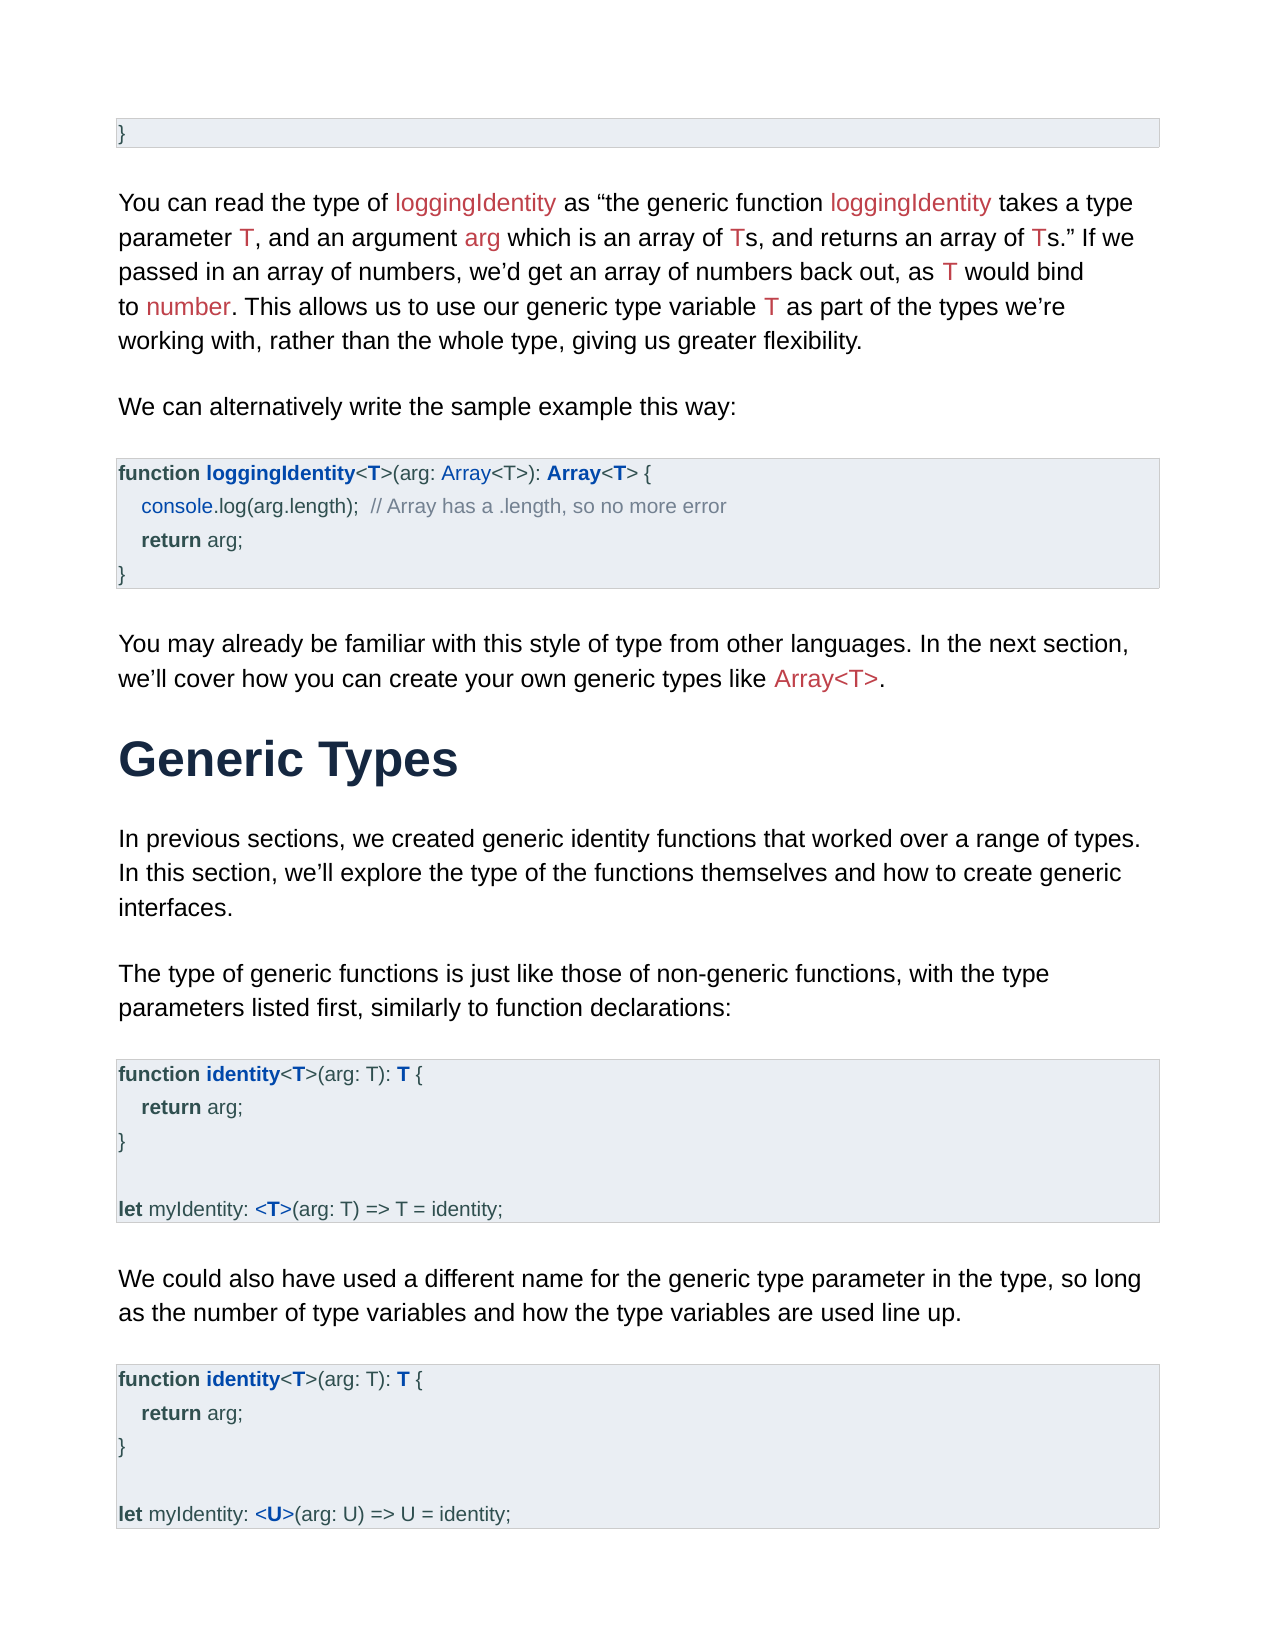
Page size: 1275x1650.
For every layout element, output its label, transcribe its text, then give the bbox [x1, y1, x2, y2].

text We could also have used a different name for the generic type parameter in the type, so long as the number of type variables and how the type variables are used line up. [118, 1264, 1157, 1327]
text The type of generic functions is just like those of non-generic functions, with the type parameters listed first, similarly to function declarations: [118, 958, 1157, 1022]
text function loggingIdentity<T>(arg: Array<T>): Array<T> { [117, 459, 1159, 484]
text return arg; [117, 1398, 1159, 1424]
text let myIdentity: <U>(arg: U) => U = identity; [117, 1499, 1159, 1528]
text We can alternatively write the sample example this way: [118, 392, 1157, 421]
text In previous sections, we created generic identity functions that worked over a range of types. In this section, we’ll explore the type of the functions themselves and how to create generic interfaces. [118, 824, 1157, 922]
text return arg; [117, 525, 1159, 552]
text console.log(arg.length); // Array has a .length, so no more error [117, 491, 1159, 518]
text } [117, 1432, 1159, 1458]
text } [117, 119, 1159, 147]
text } [117, 559, 1159, 588]
text function identity<T>(arg: T): T { [117, 1365, 1159, 1391]
text You can read the type of loggingIdentity as “the generic function loggingIdentity takes a type parameter T, and an argument arg which is an array of Ts, and returns an array of Ts.” If we passed in an array of numbers, we’d get an array of numbers back out, as T would bind to number. This allows us to use our generic type variable T as part of the types we’re working with, rather than the whole type, giving us greater flexibility. [118, 188, 1157, 355]
text } [117, 1126, 1159, 1153]
text let myIdentity: <T>(arg: T) => T = identity; [117, 1194, 1159, 1222]
text return arg; [117, 1092, 1159, 1119]
text You may already be familiar with this style of type from other languages. In the next section, we’ll cover how you can create your own generic types like Array<T>. [118, 629, 1157, 692]
text function identity<T>(arg: T): T { [117, 1060, 1159, 1085]
subtitle Generic Types [118, 729, 1157, 787]
